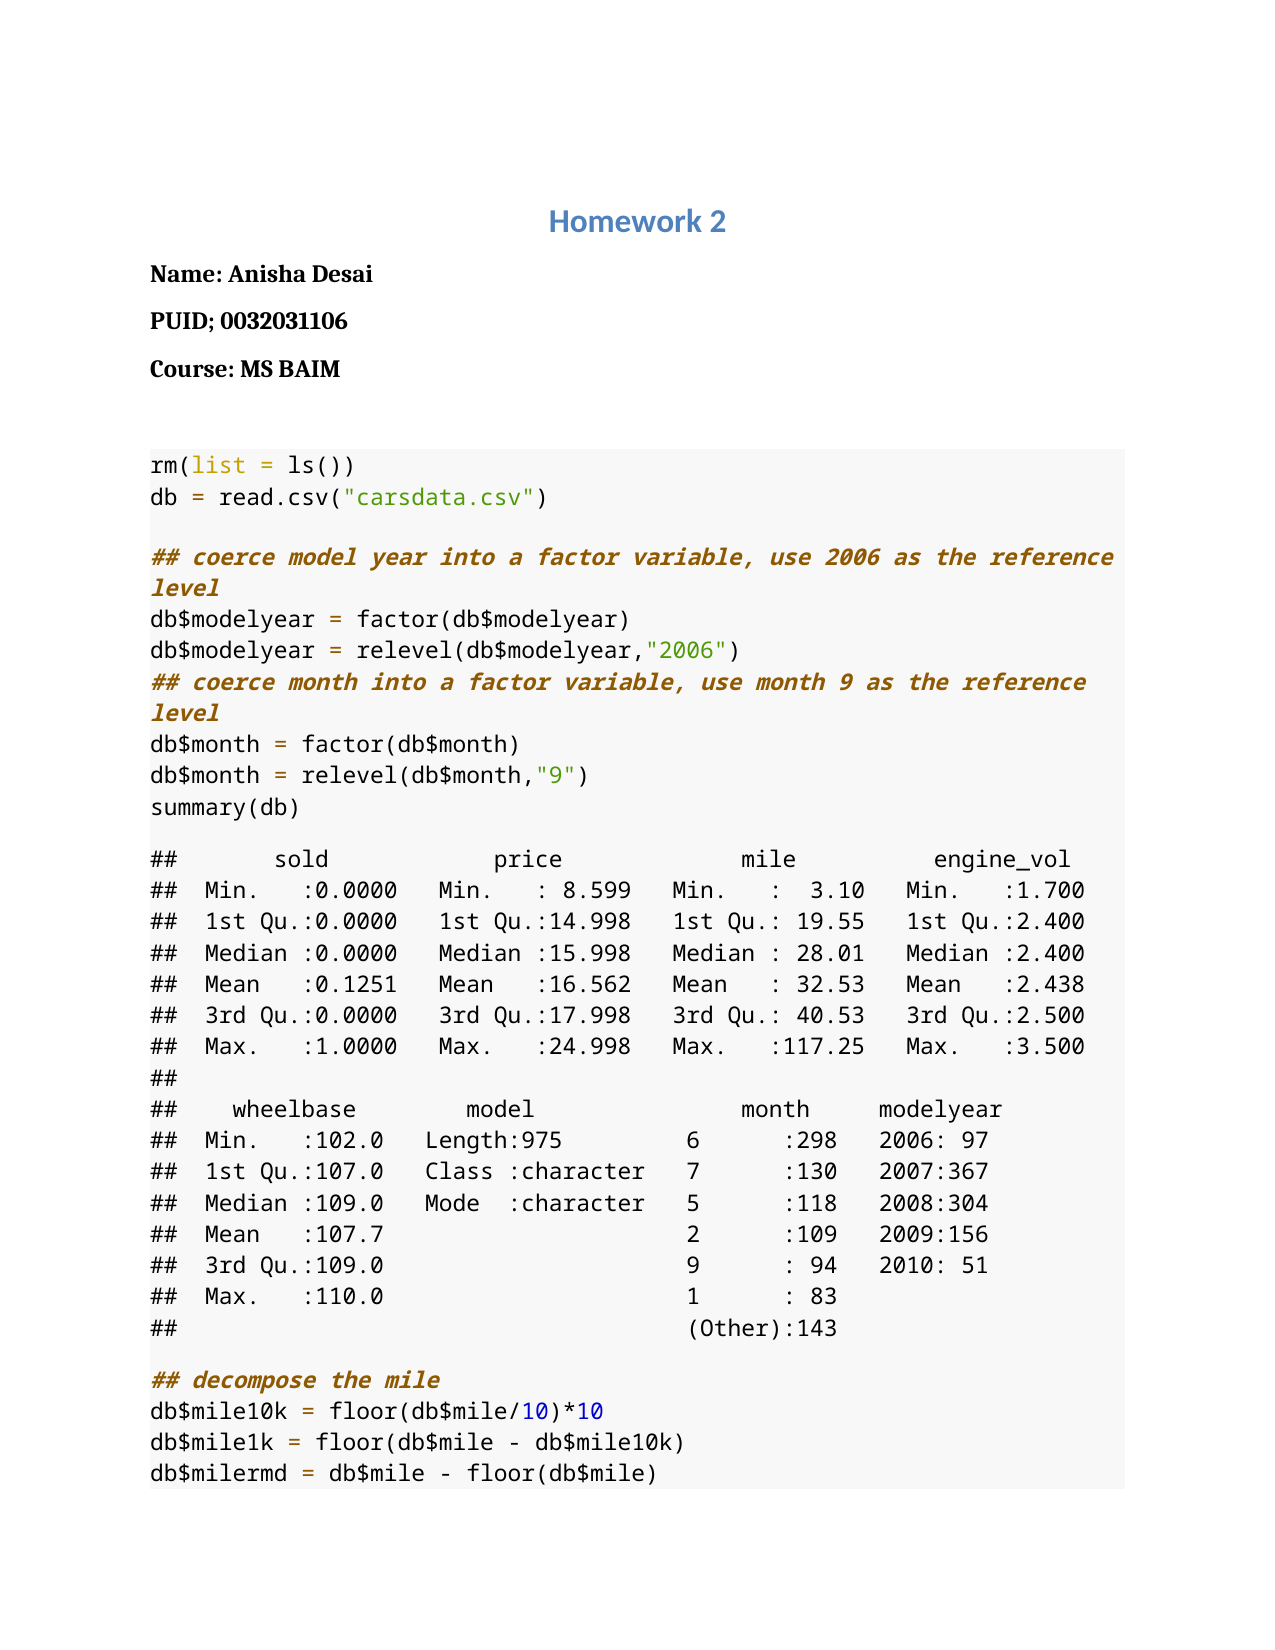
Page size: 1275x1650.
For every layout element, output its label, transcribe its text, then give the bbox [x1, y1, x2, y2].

text ## sold price mile engine_vol ## Min. :0.0000 Min. : 8.599 Min. : 3.10 Min. :1.700 ## 1st Qu.:0.0000 1st Qu.:14.998 1st Qu.: 19.55 1st Qu.:2.400 ## Median :0.0000 Median :15.998 Median : 28.01 Median :2.400 ## Mean :0.1251 Mean :16.562 Mean : 32.53 Mean :2.438 ## 3rd Qu.:0.0000 3rd Qu.:17.998 3rd Qu.: 40.53 3rd Qu.:2.500 ## Max. :1.0000 Max. :24.998 Max. :117.25 Max. :3.500 ## ## wheelbase model month modelyear ## Min. :102.0 Length:975 6 :298 2006: 97 ## 1st Qu.:107.0 Class :character 7 :130 2007:367 ## Median :109.0 Mode :character 5 :118 2008:304 ## Mean :107.7 2 :109 2009:156 ## 3rd Qu.:109.0 9 : 94 2010: 51 ## Max. :110.0 1 : 83 ## (Other):143 [150, 843, 1125, 1343]
text PUID; 0032031106 [150, 307, 1125, 336]
text rm(list = ls()) db = read.csv("carsdata.csv") ## coerce model year into a factor variable, use 2006 as the reference level db$modelyear = factor(db$modelyear) db$modelyear = relevel(db$modelyear,"2006") ## coerce month into a factor variable, use month 9 as the reference level db$month = factor(db$month) db$month = relevel(db$month,"9") summary(db) [150, 449, 1125, 822]
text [150, 1364, 1125, 1489]
text Course: MS BAIM [150, 354, 1125, 383]
text Name: Anisha Desai [150, 259, 1125, 288]
subtitle Homework 2 [150, 200, 1125, 241]
